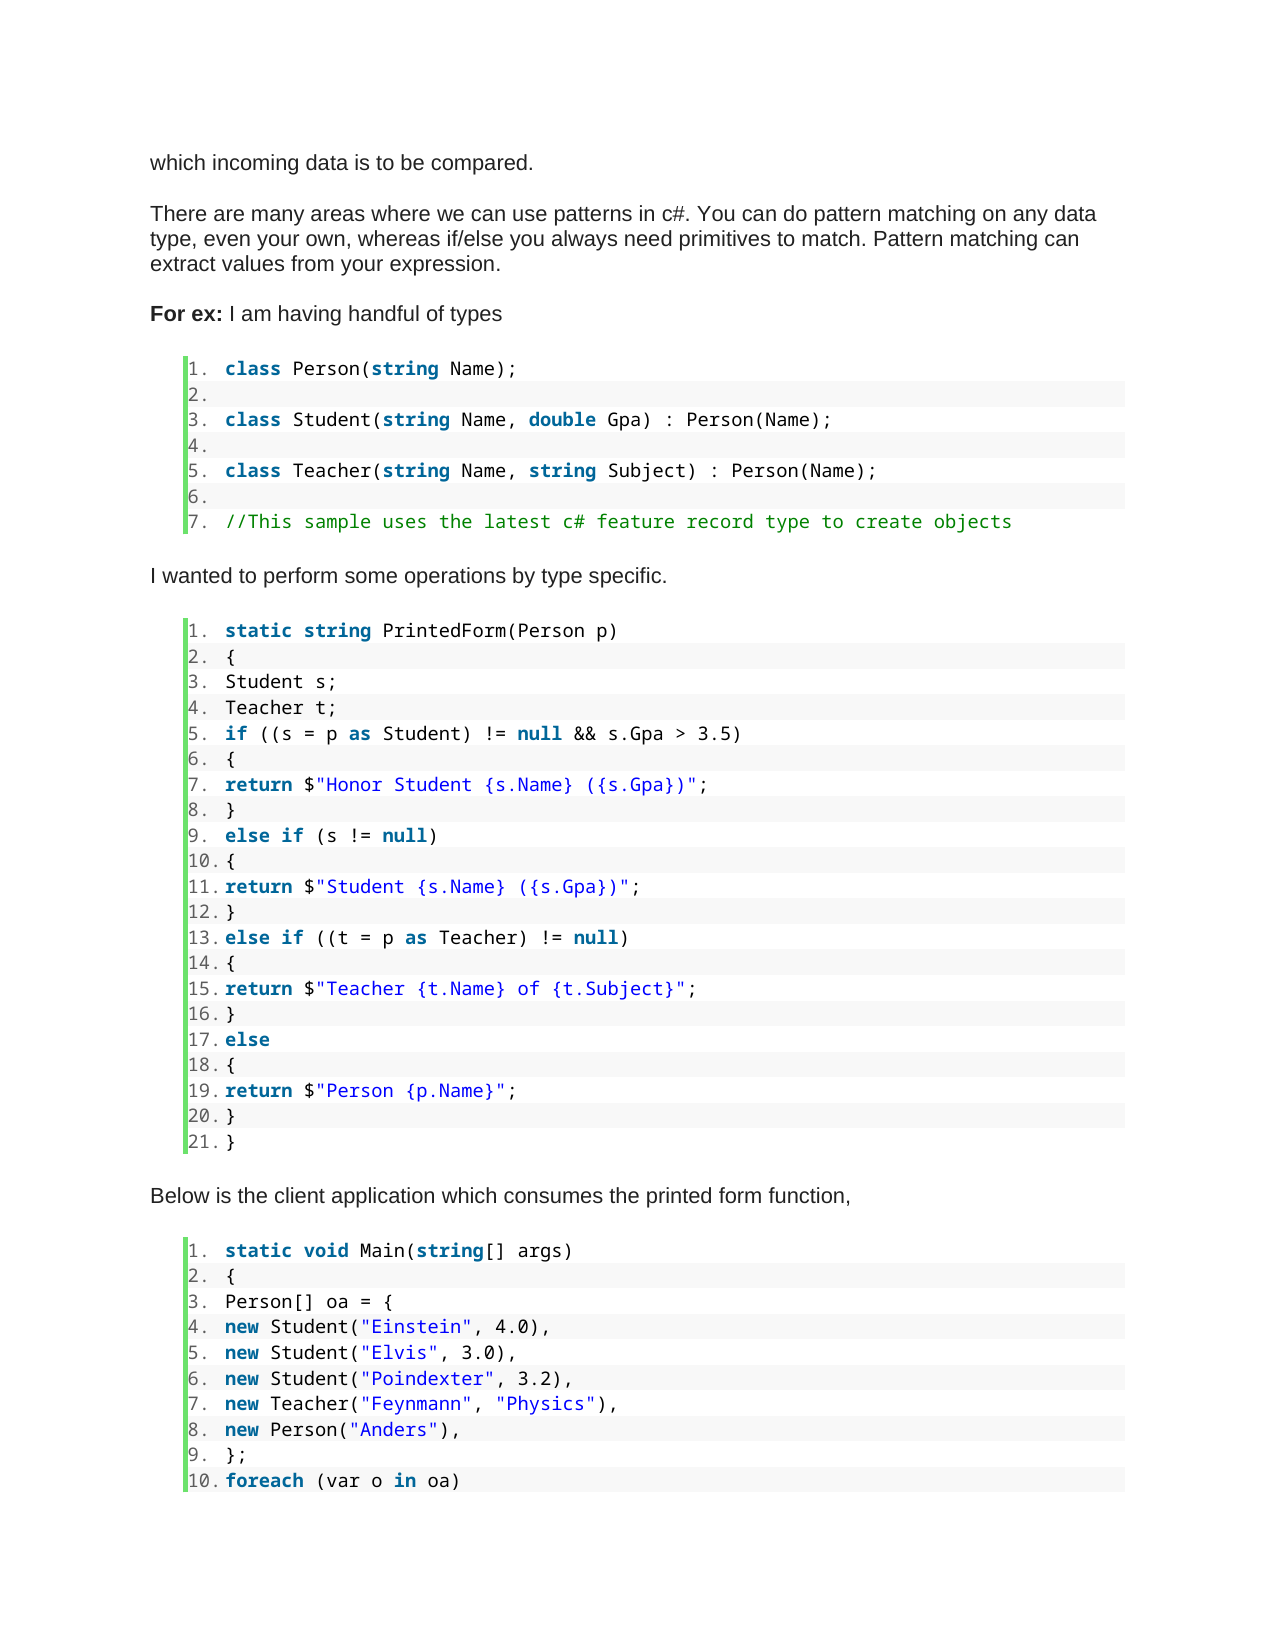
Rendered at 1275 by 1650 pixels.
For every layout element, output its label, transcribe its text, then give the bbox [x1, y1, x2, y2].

list if ((s = p as Student) != null && s.Gpa > 3.5) [188, 720, 1125, 745]
list { [188, 847, 1125, 873]
list foreach (var o in oa) [188, 1467, 1125, 1492]
list return $"Student {s.Name} ({s.Gpa})"; [188, 873, 1125, 898]
text I wanted to perform some operations by type specific. [150, 563, 1125, 589]
text Below is the client application which consumes the printed form function, [150, 1183, 1125, 1208]
list else [188, 1026, 1125, 1052]
list { [188, 949, 1125, 975]
list Person[] oa = { [188, 1288, 1125, 1314]
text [150, 150, 1125, 326]
list new Person("Anders"), [188, 1416, 1125, 1441]
list else if ((t = p as Teacher) != null) [188, 924, 1125, 949]
list return $"Person {p.Name}"; [188, 1077, 1125, 1103]
list } [188, 1103, 1125, 1128]
list } [188, 796, 1125, 822]
list { [188, 643, 1125, 669]
list { [188, 1263, 1125, 1288]
list } [188, 1128, 1125, 1154]
list new Student("Elvis", 3.0), [188, 1339, 1125, 1365]
list class Teacher(string Name, string Subject) : Person(Name); [188, 458, 1125, 483]
list { [188, 1052, 1125, 1077]
list Teacher t; [188, 694, 1125, 720]
list } [188, 1001, 1125, 1026]
list else if (s != null) [188, 822, 1125, 847]
list } [188, 898, 1125, 924]
list new Student("Poindexter", 3.2), [188, 1365, 1125, 1390]
list Student s; [188, 669, 1125, 694]
list new Student("Einstein", 4.0), [188, 1314, 1125, 1339]
list { [188, 745, 1125, 771]
list class Person(string Name); [188, 356, 1125, 381]
list new Teacher("Feynmann", "Physics"), [188, 1390, 1125, 1416]
list return $"Honor Student {s.Name} ({s.Gpa})"; [188, 771, 1125, 796]
list //This sample uses the latest c# feature record type to create objects [188, 509, 1125, 534]
list class Student(string Name, double Gpa) : Person(Name); [188, 407, 1125, 432]
list static void Main(string[] args) [188, 1237, 1125, 1263]
list static string PrintedForm(Person p) [188, 618, 1125, 643]
list }; [188, 1441, 1125, 1467]
list return $"Teacher {t.Name} of {t.Subject}"; [188, 975, 1125, 1001]
